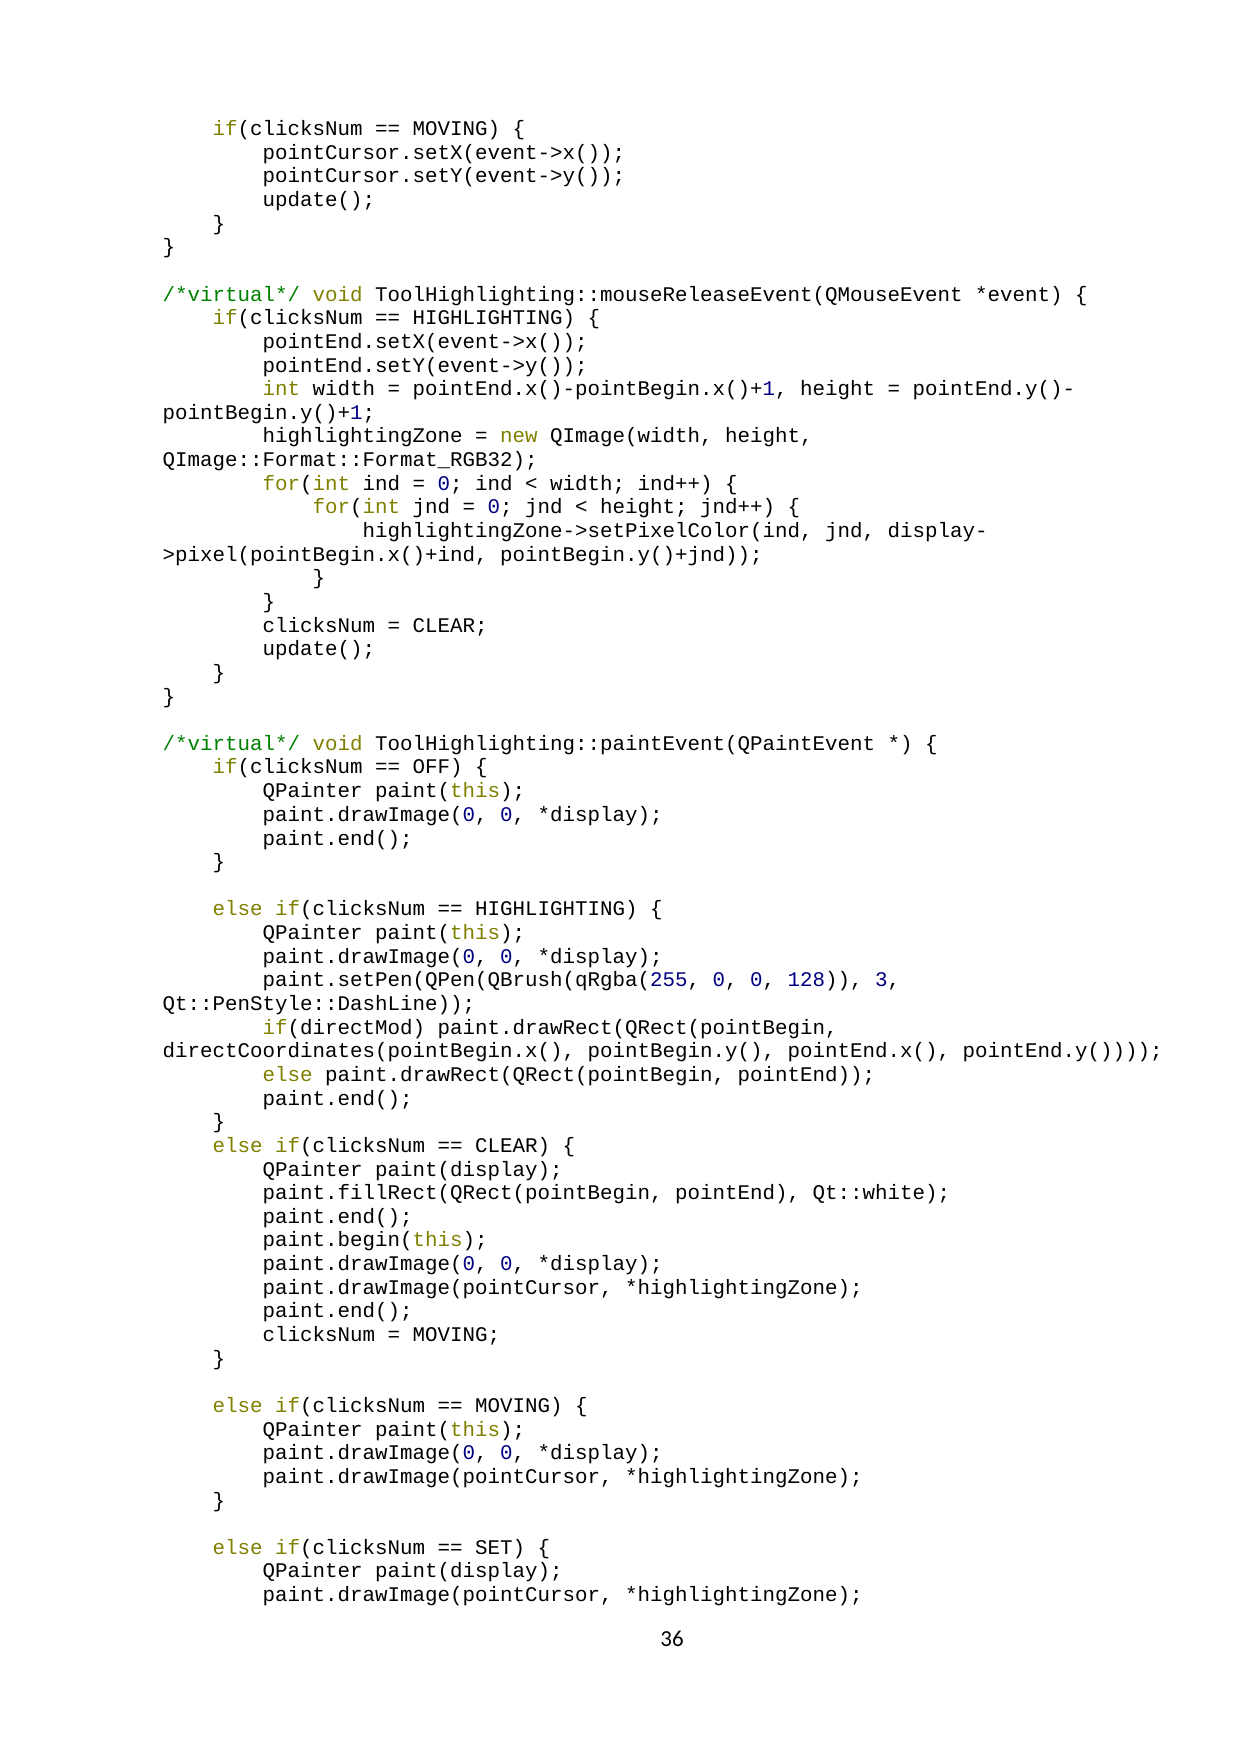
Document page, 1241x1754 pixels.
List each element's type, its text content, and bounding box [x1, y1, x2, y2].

text paint.drawImage(0, 0, *display); [162, 1253, 1181, 1277]
text if(clicksNum == OFF) { [162, 757, 1181, 780]
text if(directMod) paint.drawRect(QRect(pointBegin, directCoordinates(pointBegin.x(), pointBegin.y(), pointEnd.x(), pointEnd.y()))); [162, 1017, 1181, 1064]
text QPainter paint(this); [162, 922, 1181, 946]
text paint.drawImage(0, 0, *display); [162, 946, 1181, 969]
text paint.end(); [162, 827, 1181, 851]
text } [162, 1348, 1181, 1371]
text if(clicksNum == HIGHLIGHTING) { [162, 307, 1181, 331]
text highlightingZone->setPixelColor(ind, jnd, display->pixel(pointBegin.x()+ind, pointBegin.y()+jnd)); [162, 520, 1181, 567]
text for(int jnd = 0; jnd < height; jnd++) { [162, 496, 1181, 520]
text int width = pointEnd.x()-pointBegin.x()+1, height = pointEnd.y()-pointBegin.y()+1; [162, 378, 1181, 426]
text pointEnd.setY(event->y()); [162, 354, 1181, 378]
text QPainter paint(display); [162, 1158, 1181, 1182]
text QPainter paint(this); [162, 780, 1181, 804]
text pointCursor.setY(event->y()); [162, 165, 1181, 189]
text } [162, 851, 1181, 875]
text paint.begin(this); [162, 1229, 1181, 1253]
text clicksNum = MOVING; [162, 1324, 1181, 1348]
text paint.end(); [162, 1206, 1181, 1229]
text paint.setPen(QPen(QBrush(qRgba(255, 0, 0, 128)), 3, Qt::PenStyle::DashLine)); [162, 969, 1181, 1017]
text paint.fillRect(QRect(pointBegin, pointEnd), Qt::white); [162, 1182, 1181, 1206]
text } [162, 236, 1181, 260]
text update(); [162, 638, 1181, 662]
text pointCursor.setX(event->x()); [162, 142, 1181, 165]
text paint.drawImage(0, 0, *display); [162, 804, 1181, 827]
text paint.end(); [162, 1300, 1181, 1324]
text } [162, 1111, 1181, 1135]
text clicksNum = CLEAR; [162, 615, 1181, 638]
text QPainter paint(this); [162, 1419, 1181, 1442]
text highlightingZone = new QImage(width, height, QImage::Format::Format_RGB32); [162, 426, 1181, 473]
text /*virtual*/ void ToolHighlighting::mouseReleaseEvent(QMouseEvent *event) { [162, 284, 1181, 307]
text /*virtual*/ void ToolHighlighting::paintEvent(QPaintEvent *) { [162, 733, 1181, 757]
text } [162, 213, 1181, 236]
text update(); [162, 189, 1181, 213]
text paint.drawImage(pointCursor, *highlightingZone); [162, 1466, 1181, 1489]
text paint.drawImage(pointCursor, *highlightingZone); [162, 1277, 1181, 1300]
text QPainter paint(display); [162, 1561, 1181, 1584]
text } [162, 686, 1181, 709]
text else if(clicksNum == HIGHLIGHTING) { [162, 898, 1181, 922]
text paint.drawImage(pointCursor, *highlightingZone); [162, 1584, 1181, 1608]
text paint.drawImage(0, 0, *display); [162, 1442, 1181, 1466]
text } [162, 567, 1181, 591]
text else paint.drawRect(QRect(pointBegin, pointEnd)); [162, 1064, 1181, 1088]
text pointEnd.setX(event->x()); [162, 331, 1181, 354]
text else if(clicksNum == MOVING) { [162, 1395, 1181, 1419]
text else if(clicksNum == CLEAR) { [162, 1135, 1181, 1158]
text } [162, 591, 1181, 615]
text } [162, 1489, 1181, 1513]
text for(int ind = 0; ind < width; ind++) { [162, 473, 1181, 496]
text if(clicksNum == MOVING) { [162, 118, 1181, 142]
text else if(clicksNum == SET) { [162, 1537, 1181, 1561]
text paint.end(); [162, 1088, 1181, 1111]
text } [162, 662, 1181, 686]
